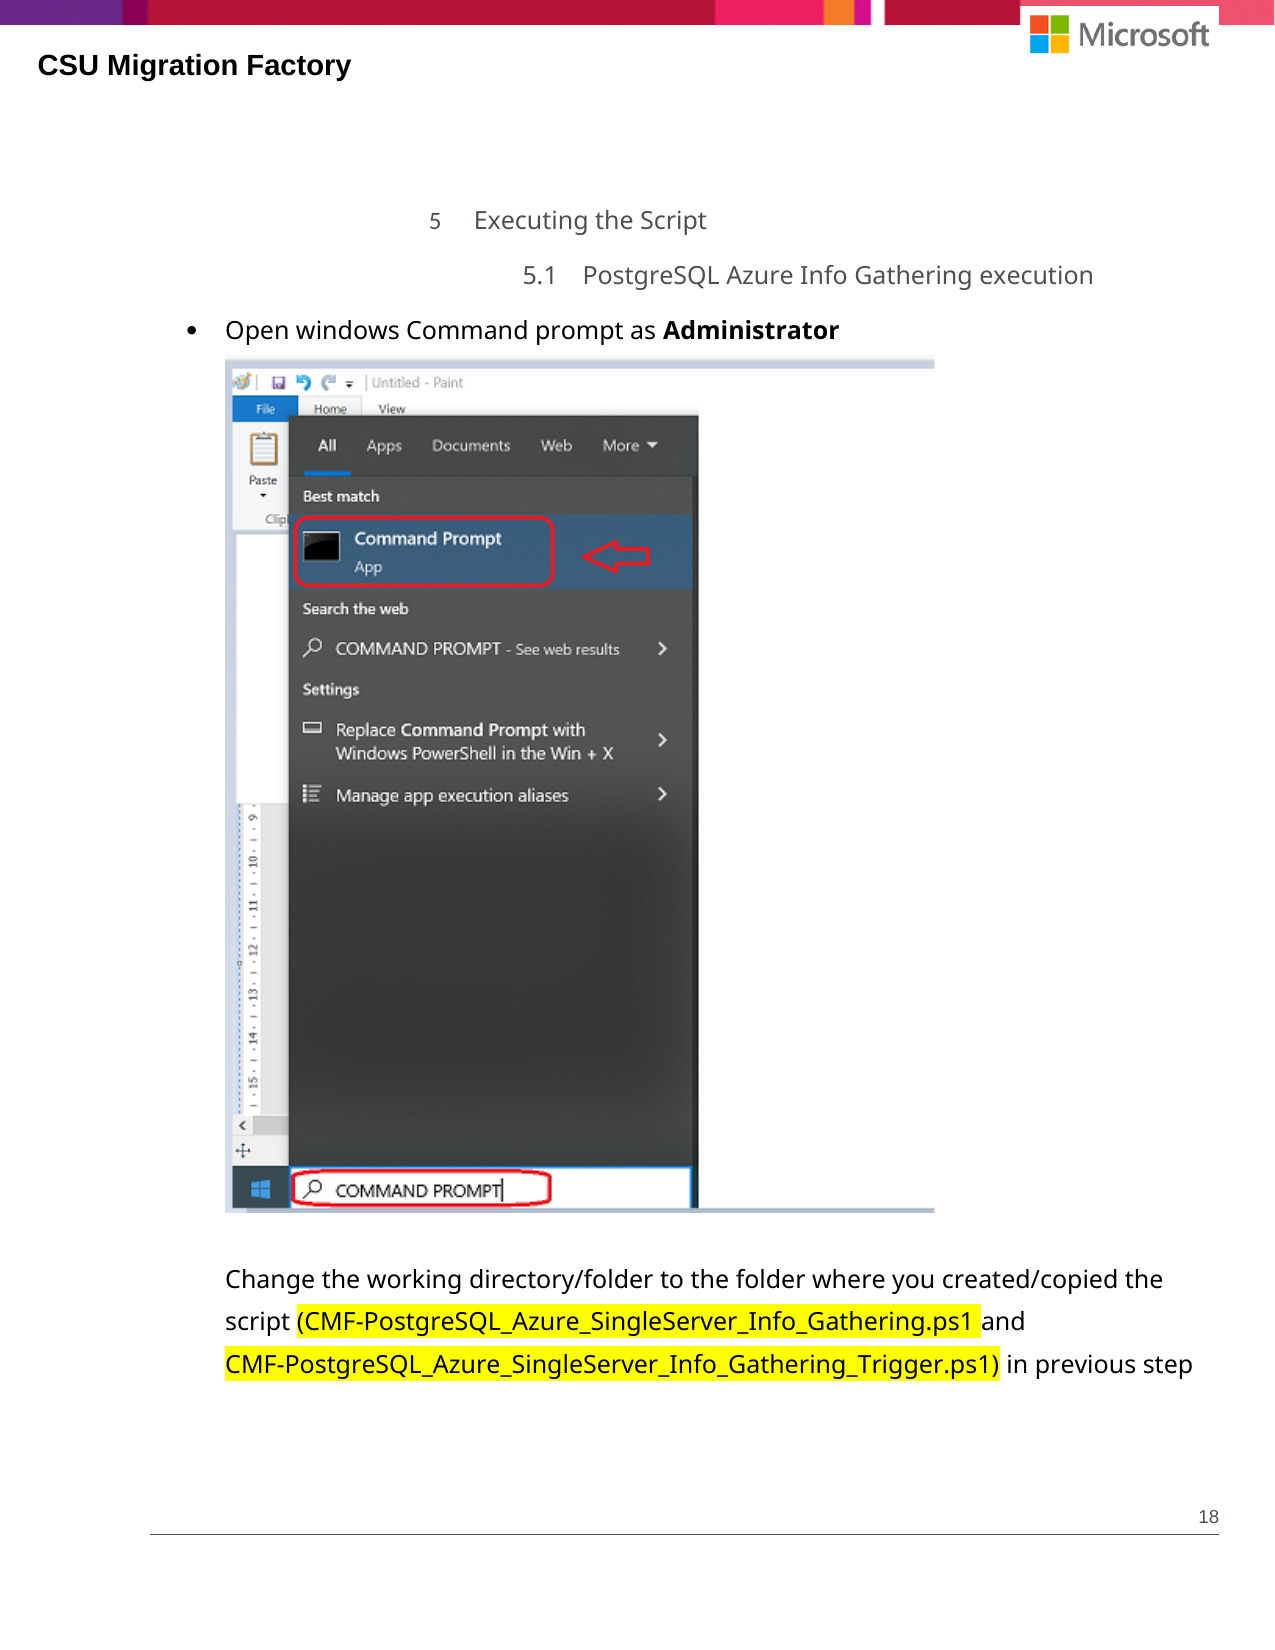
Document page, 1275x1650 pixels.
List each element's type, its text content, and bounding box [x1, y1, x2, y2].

list Change the working directory/folder to the folder where you created/copied the script (CMF-PostgreSQL_Azure_SingleServer_Info_Gathering.ps1 and CMF-PostgreSQL_Azure_SingleServer_Info_Gathering_Trigger.ps1) in previous step [225, 1261, 1219, 1381]
picture [0, 0, 1275, 61]
subtitle PostgreSQL Azure Info Gathering execution [244, 258, 1219, 292]
list Open windows Command prompt as Administrator [187, 313, 1219, 347]
subtitle Executing the Script [410, 203, 1219, 237]
picture [225, 355, 935, 1213]
